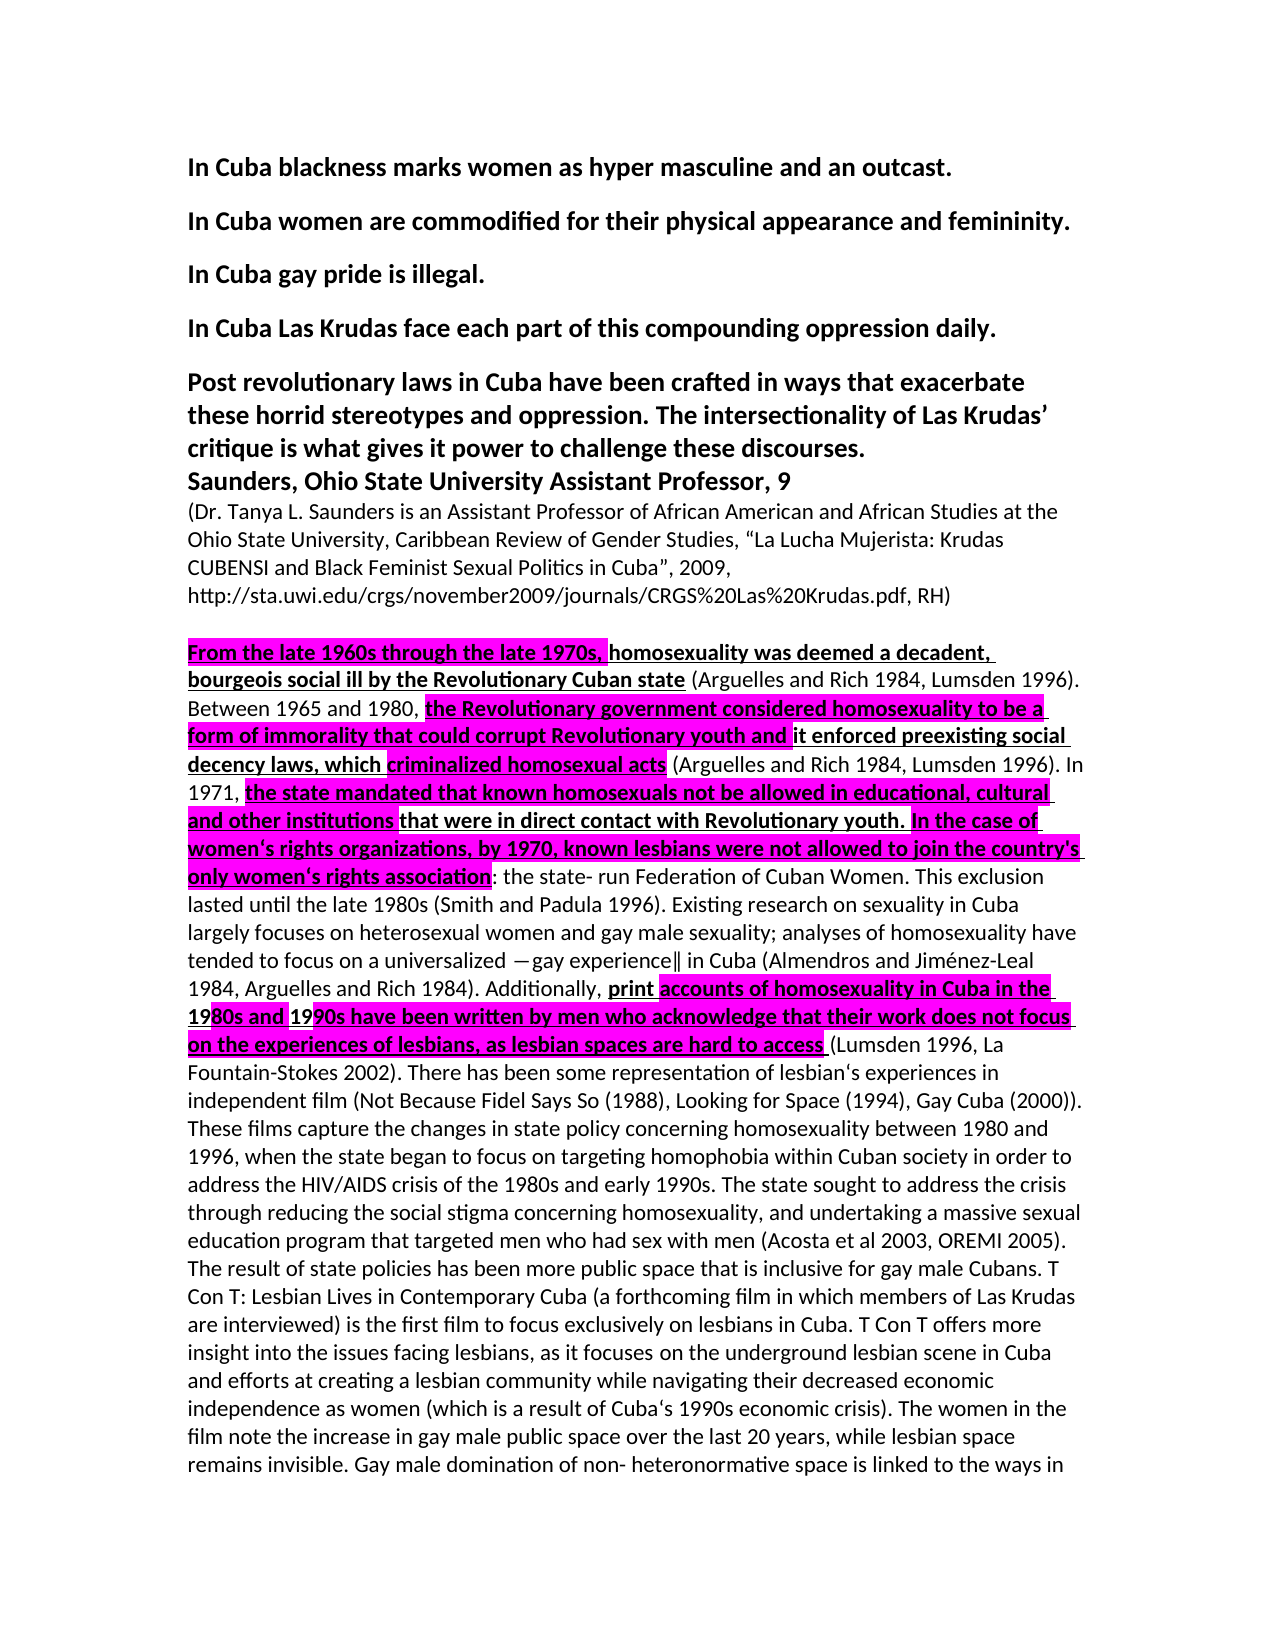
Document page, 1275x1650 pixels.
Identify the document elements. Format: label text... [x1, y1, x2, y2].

subtitle Post revolutionary laws in Cuba have been crafted in ways that exacerbate these horrid stereotypes and oppression. The intersectionality of Las Krudas’ critique is what gives it power to challenge these discourses. [187, 365, 1087, 464]
text Saunders, Ohio State University Assistant Professor, 9 [187, 464, 1087, 497]
subtitle In Cuba women are commodified for their physical appearance and femininity. [187, 204, 1087, 237]
subtitle In Cuba Las Krudas face each part of this compounding oppression daily. [187, 312, 1087, 344]
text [187, 638, 1087, 1478]
text (Dr. Tanya L. Saunders is an Assistant Professor of African American and African Studies at the Ohio State University, Caribbean Review of Gender Studies, “La Lucha Mujerista: Krudas CUBENSI and Black Feminist Sexual Politics in Cuba”, 2009, http://sta.uwi.edu/crgs/november2009/journals/CRGS%20Las%20Krudas.pdf, RH) [187, 497, 1087, 609]
subtitle In Cuba gay pride is illegal. [187, 258, 1087, 291]
subtitle In Cuba blackness marks women as hyper masculine and an outcast. [187, 150, 1087, 183]
